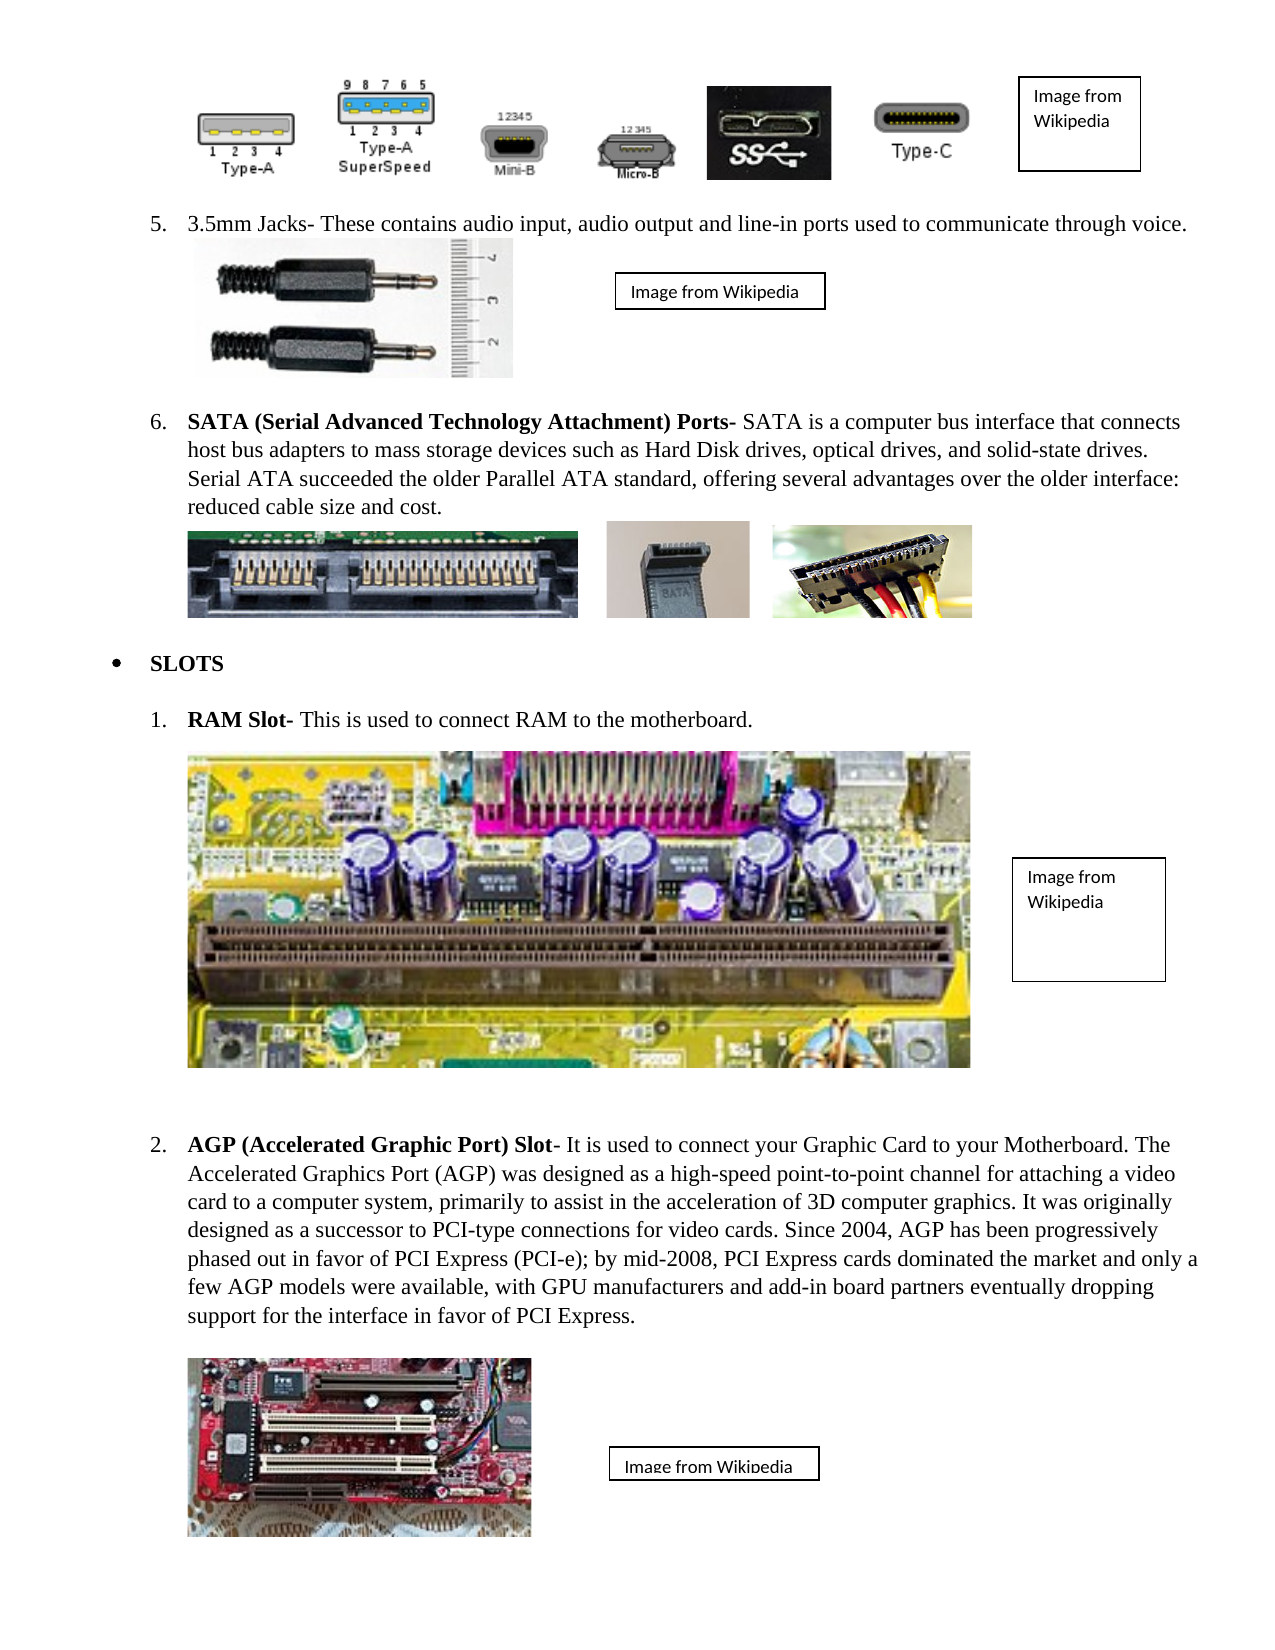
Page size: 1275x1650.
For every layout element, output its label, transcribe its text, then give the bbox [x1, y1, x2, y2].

picture [187, 531, 578, 618]
picture [187, 1358, 532, 1537]
picture [772, 525, 973, 618]
list RAM Slot- This is used to connect RAM to the motherboard. [150, 706, 1200, 733]
list AGP (Accelerated Graphic Port) Slot- It is used to connect your Graphic Card to your Motherboard. The Accelerated Graphics Port (AGP) was designed as a high-speed point-to-point channel for attaching a video card to a computer system, primarily to assist in the acceleration of 3D computer graphics. It was originally designed as a successor to PCI-type connections for video cards. Since 2004, AGP has been progressively phased out in favor of PCI Express (PCI-e); by mid-2008, PCI Express cards dominated the market and only a few AGP models were available, with GPU manufacturers and add-in board partners eventually dropping support for the interface in favor of PCI Express. [150, 1131, 1200, 1328]
list SATA (Serial Advanced Technology Attachment) Ports- SATA is a computer bus interface that connects host bus adapters to mass storage devices such as Hard Disk drives, optical drives, and solid-state drives. Serial ATA succeeded the older Parallel ATA standard, offering several advantages over the older interface: reduced cable size and cost. [150, 408, 1200, 519]
picture [194, 238, 513, 378]
picture [590, 126, 684, 180]
picture [606, 521, 750, 618]
picture [860, 86, 985, 180]
picture [706, 86, 832, 180]
picture [327, 75, 446, 180]
picture [468, 108, 562, 180]
list SLOTS [112, 649, 1200, 676]
list 3.5mm Jacks- These contains audio input, audio output and line-in ports used to communicate through voice. [150, 210, 1200, 237]
picture [187, 101, 305, 180]
picture [187, 751, 971, 1068]
